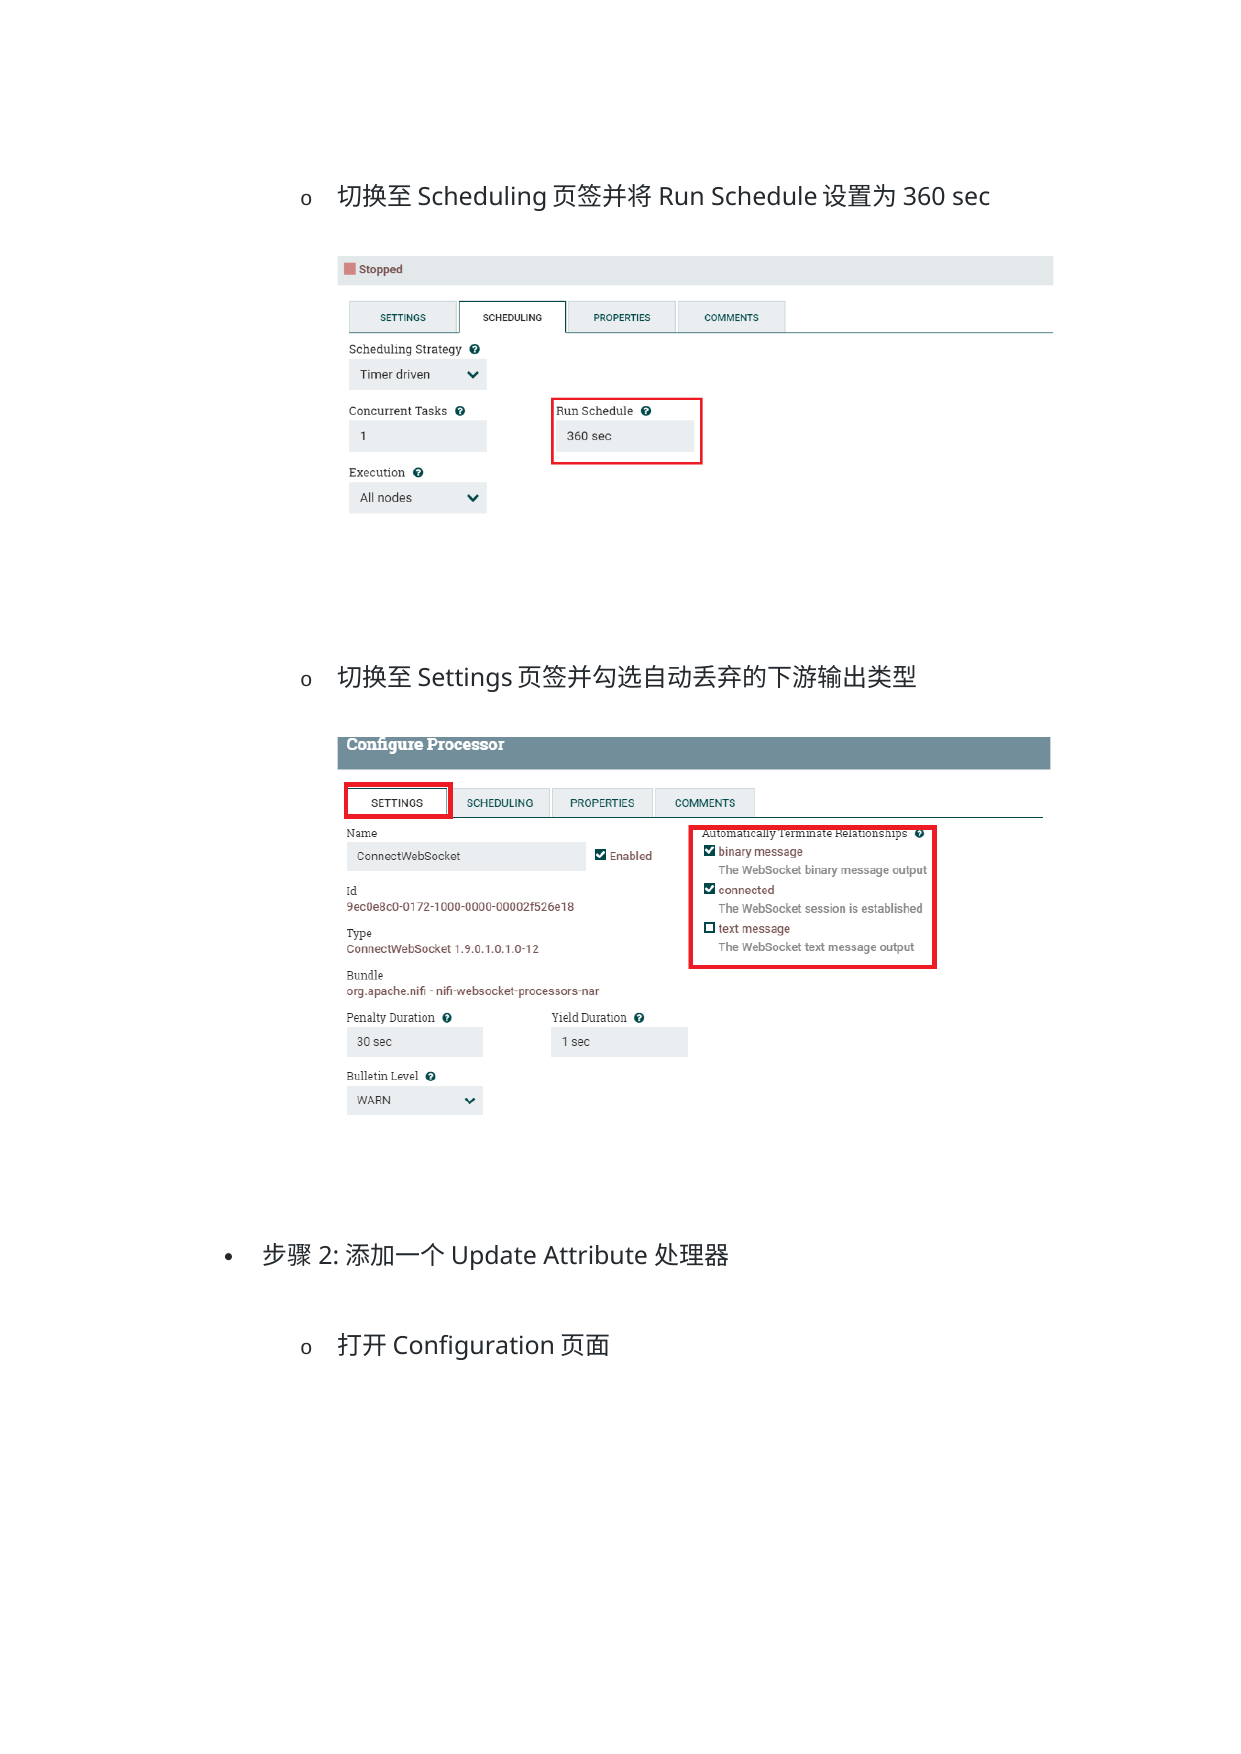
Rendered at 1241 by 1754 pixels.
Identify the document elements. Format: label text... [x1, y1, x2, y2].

list 切换至Scheduling页签并将 Run Schedule设置为360 sec [300, 162, 1053, 227]
picture [337, 737, 1051, 1168]
list 打开Configuration页面 [300, 1311, 1053, 1376]
picture [337, 256, 1054, 609]
list 切换至Settings页签并勾选自动丢弃的下游输出类型 [300, 643, 1053, 708]
list 步骤 2: 添加一个Update Attribute 处理器 [225, 1221, 1053, 1286]
